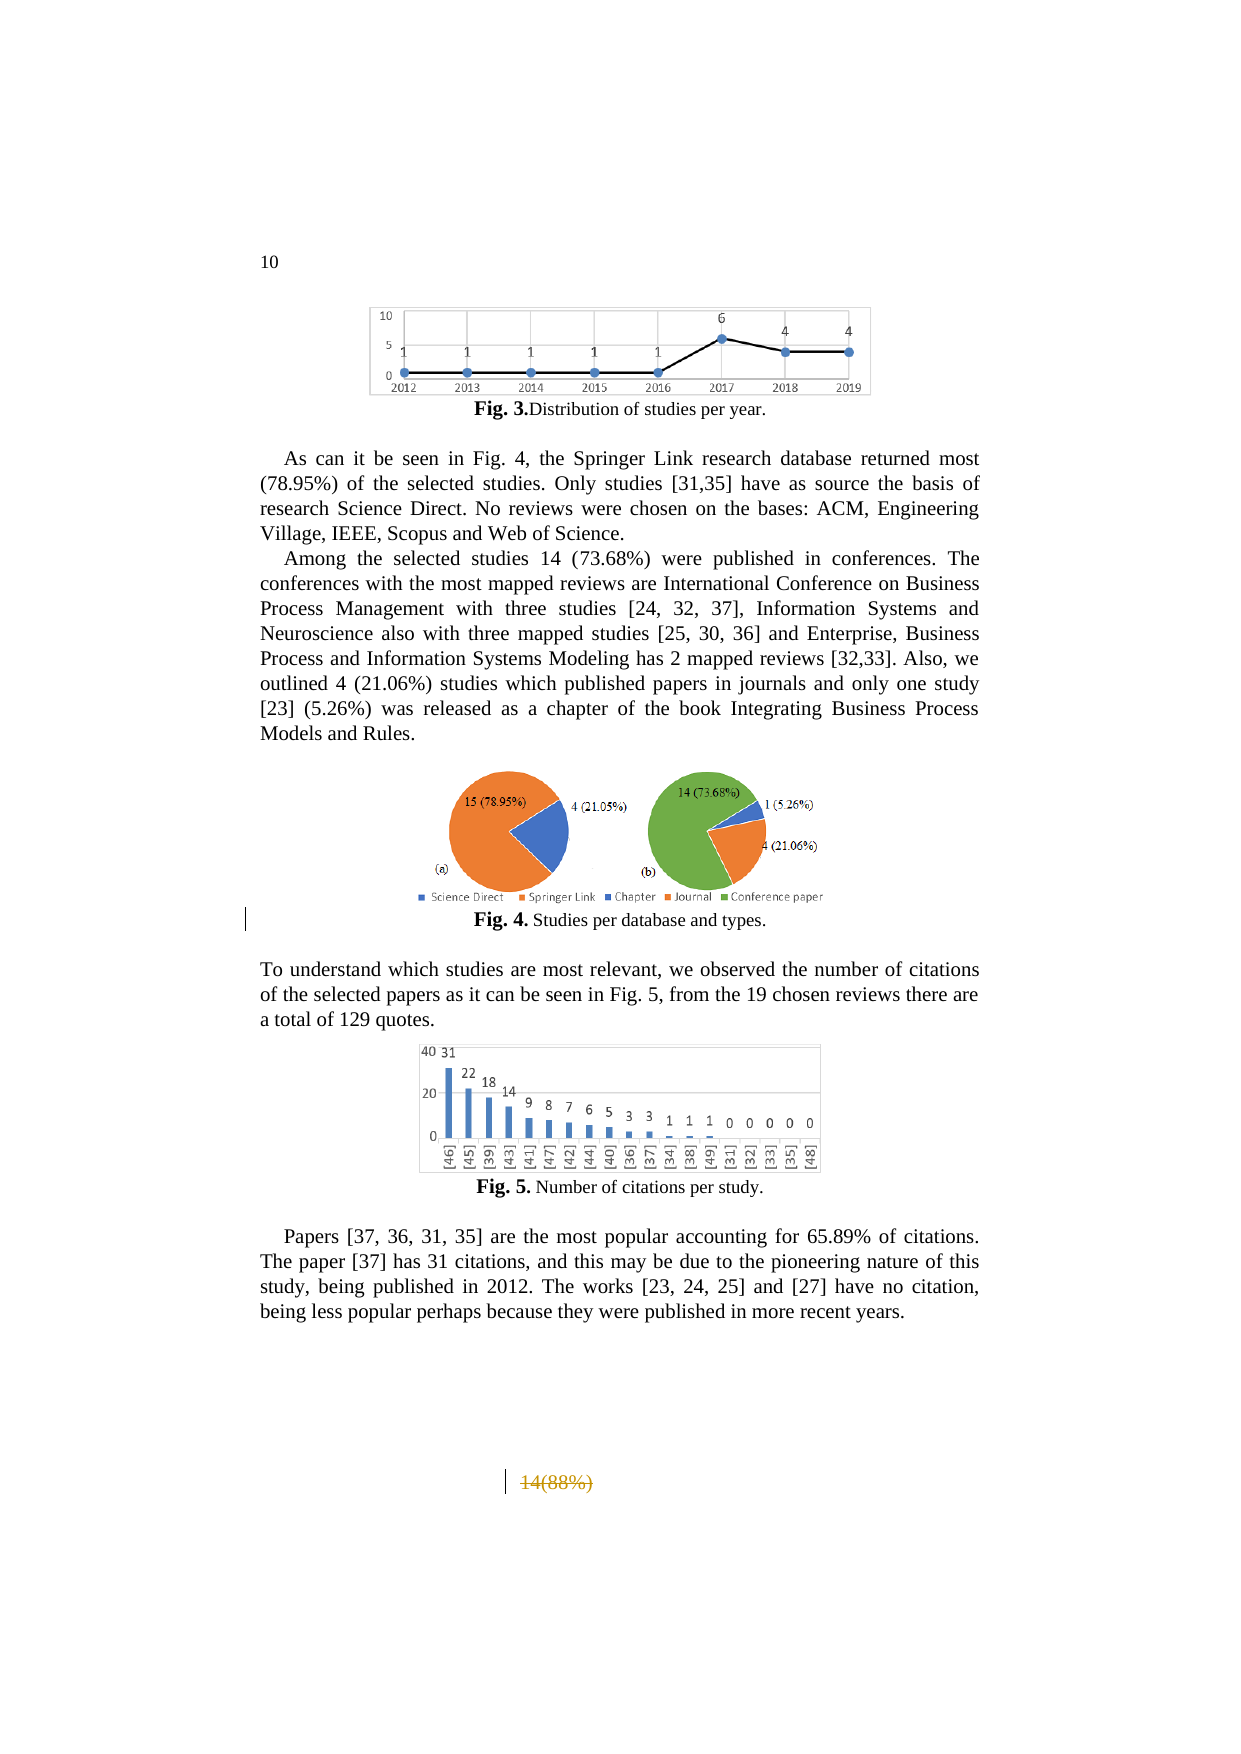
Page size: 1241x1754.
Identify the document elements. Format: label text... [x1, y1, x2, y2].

text Fig. 4. Studies per database and types. [260, 907, 980, 931]
text Fig. 3.Distribution of studies per year. [260, 396, 980, 420]
text Papers [37, 36, 31, 35] are the most popular accounting for 65.89% of citations. The paper [37] has 31 citations, and this may be due to the pioneering nature of this study, being published in 2012. The works [23, 24, 25] and [27] have no citation, being less popular perhaps because they were published in more recent years. [260, 1223, 980, 1323]
picture [413, 770, 828, 908]
text Among the selected studies 14 (73.68%) were published in conferences. The conferences with the most mapped reviews are International Conference on Business Process Management with three studies [24, 32, 37], Information Systems and Neuroscience also with three mapped studies [25, 30, 36] and Enterprise, Business Process and Information Systems Modeling has 2 mapped reviews [32,33]. Also, we outlined 4 (21.06%) studies which published papers in journals and only one study [23] (5.26%) was released as a chapter of the book Integrating Business Process Models and Rules. [260, 545, 980, 745]
text To understand which studies are most relevant, we observed the number of citations of the selected papers as it can be seen in Fig. 5, from the 19 chosen reviews there are a total of 129 quotes. [260, 956, 980, 1031]
picture [369, 307, 872, 396]
picture [418, 1043, 822, 1174]
text Fig. 5. Number of citations per study. [260, 1174, 980, 1198]
text As can it be seen in Fig. 4, the Springer Link research database returned most (78.95%) of the selected studies. Only studies [31,35] have as source the basis of research Science Direct. No reviews were chosen on the bases: ACM, Engineering Village, IEEE, Scopus and Web of Science. [260, 445, 980, 545]
